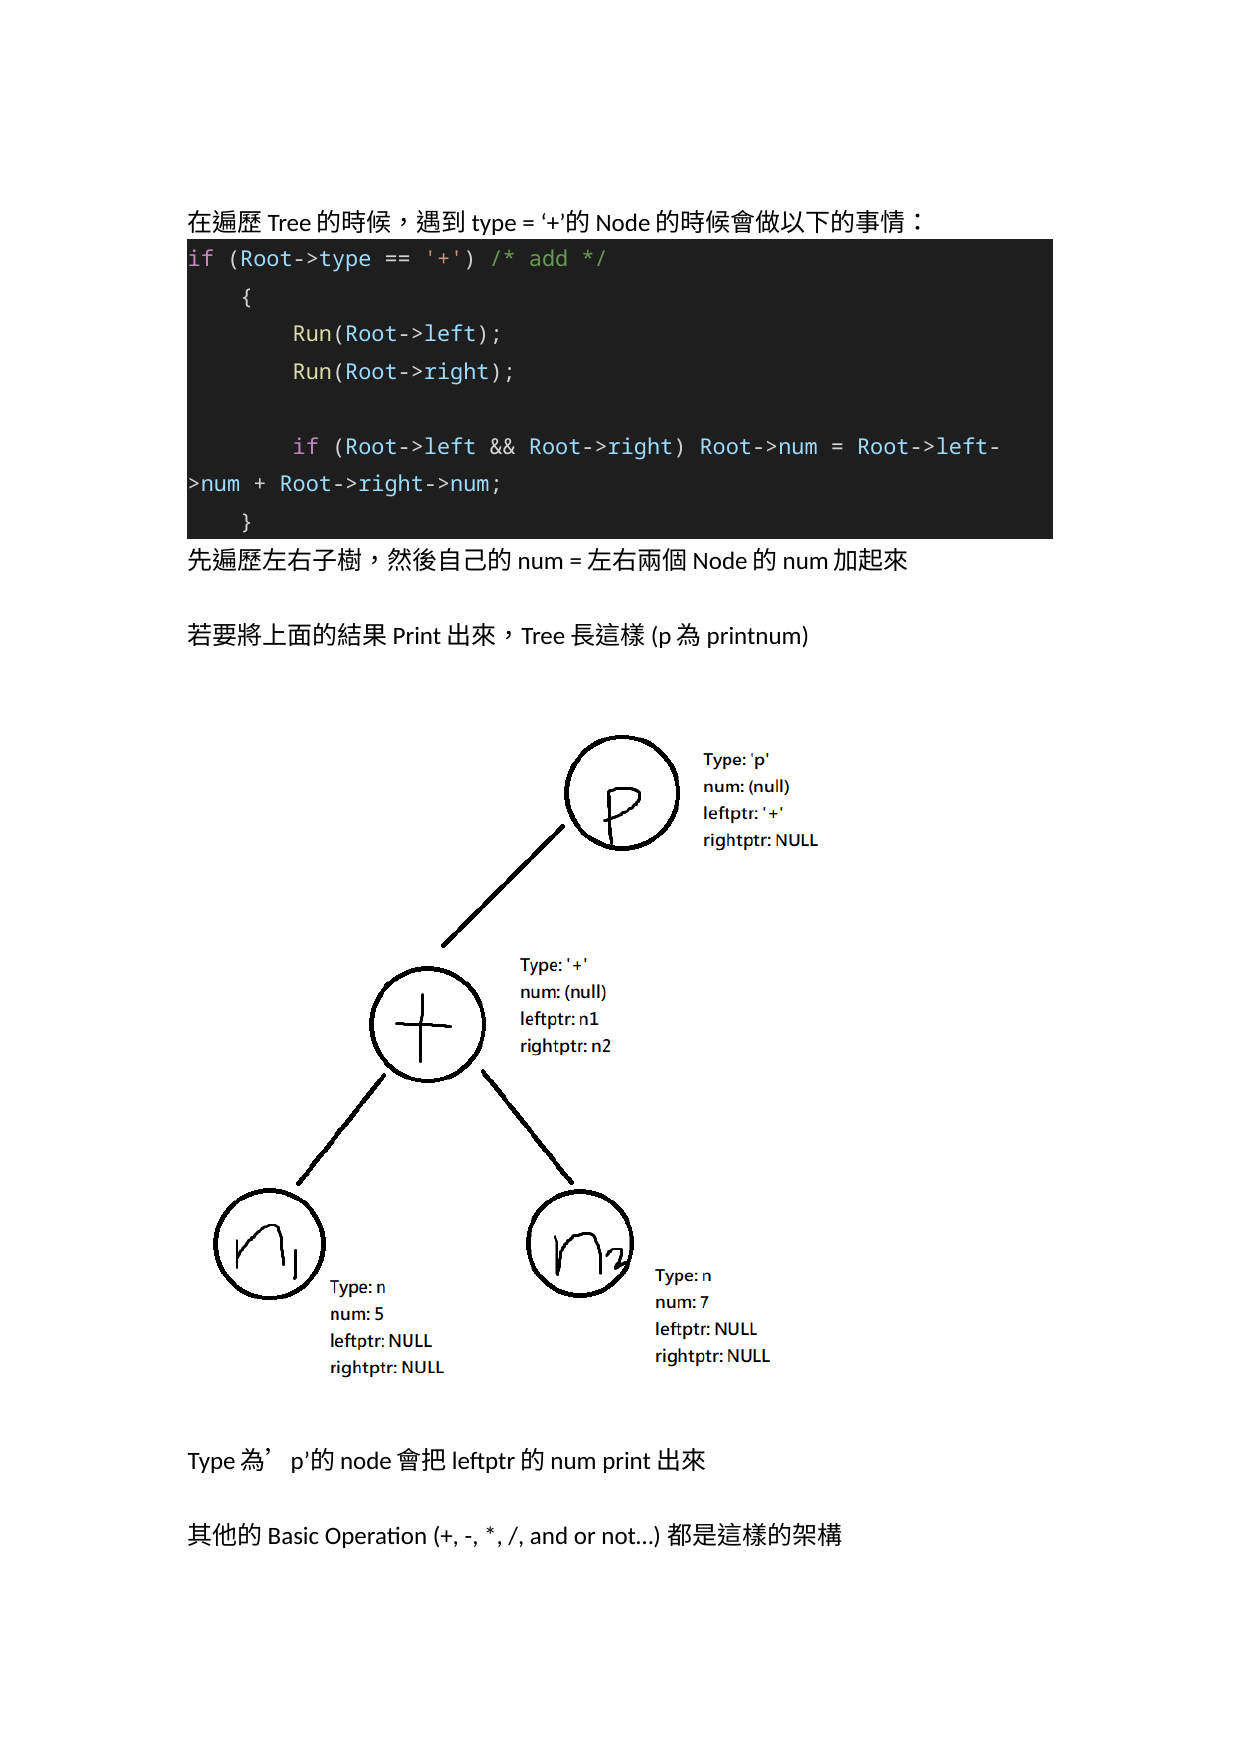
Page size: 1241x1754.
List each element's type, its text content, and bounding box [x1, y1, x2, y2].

text } [187, 502, 1053, 539]
text { [187, 277, 1053, 314]
text Run(Root->right); [187, 352, 1053, 389]
text if (Root->type == '+') /* add */ [187, 239, 1053, 277]
text 其他的Basic Operation (+, -, *, /, and or not…) 都是這樣的架構 [187, 1514, 1053, 1552]
text 先遍歷左右子樹，然後自己的num = 左右兩個Node的num加起來 [187, 539, 1053, 577]
text 若要將上面的結果Print出來，Tree長這樣 (p為printnum) [187, 614, 1053, 652]
text Type為’p’的node會把leftptr的num print出來 [187, 1439, 1053, 1477]
picture [187, 689, 851, 1396]
text Run(Root->left); [187, 314, 1053, 352]
text if (Root->left && Root->right) Root->num = Root->left->num + Root->right->num; [187, 427, 1053, 502]
text 在遍歷Tree的時候，遇到type = ‘+’的Node的時候會做以下的事情： [187, 202, 1053, 239]
